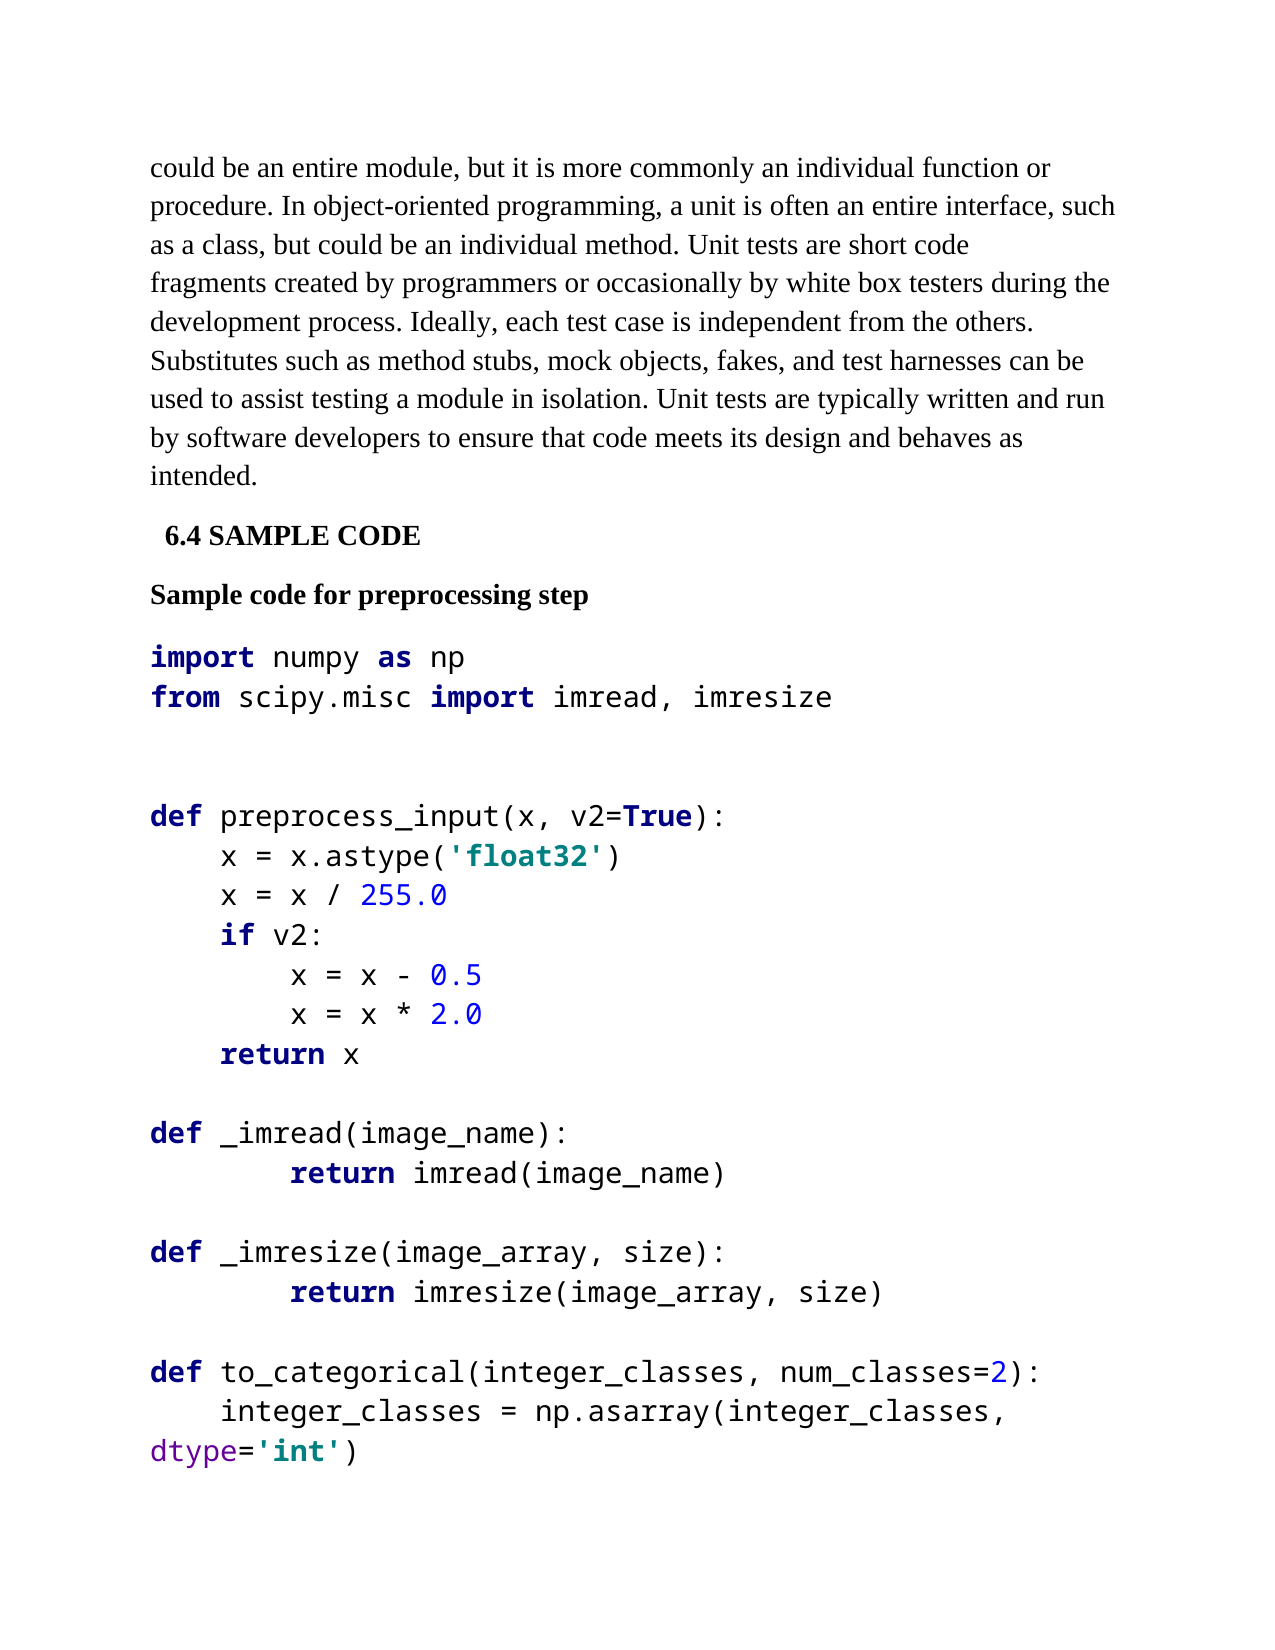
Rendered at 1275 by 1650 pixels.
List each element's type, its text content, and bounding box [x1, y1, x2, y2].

text 6.4 SAMPLE CODE [150, 518, 1125, 551]
text Sample code for preprocessing step [150, 577, 1125, 611]
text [150, 636, 1125, 1470]
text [150, 150, 1125, 492]
